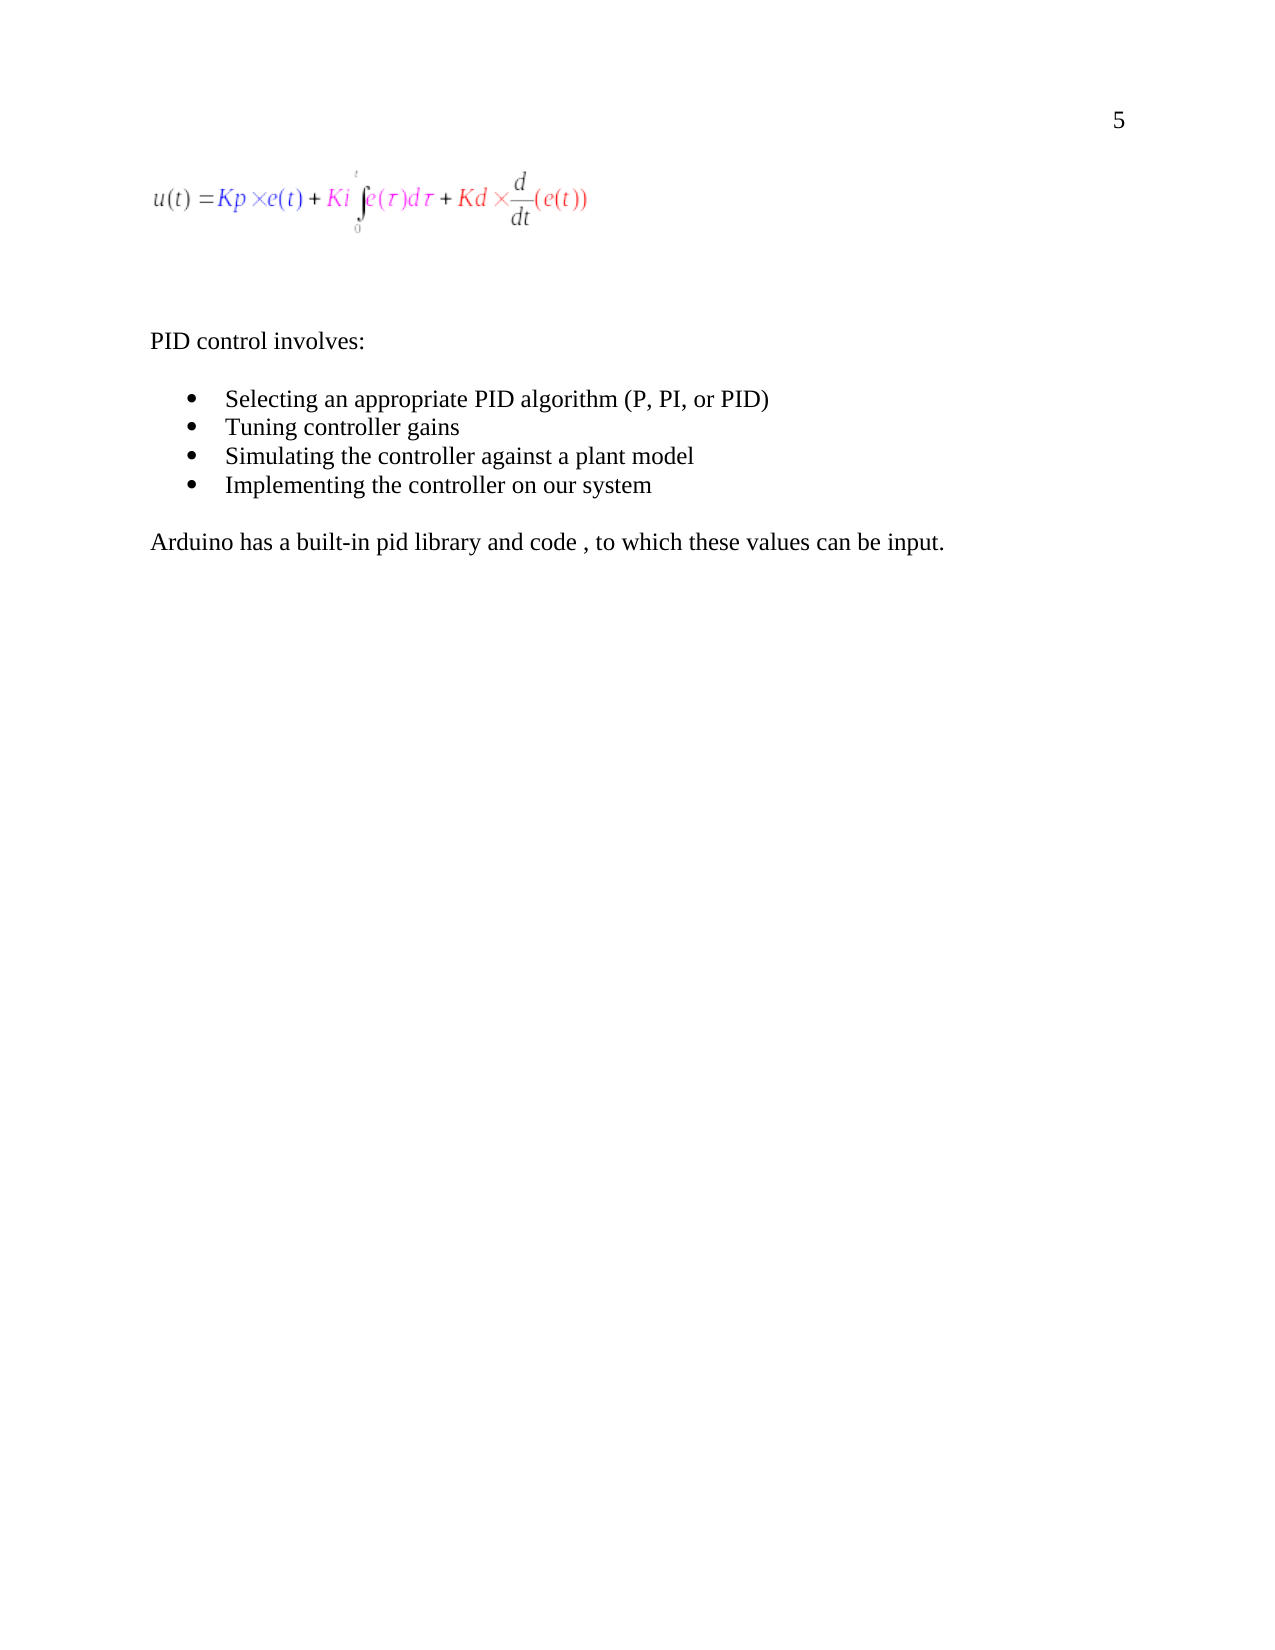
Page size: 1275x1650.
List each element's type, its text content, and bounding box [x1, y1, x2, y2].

list Tuning controller gains [187, 412, 1125, 441]
text Arduino has a built-in pid library and code , to which these values can be input. [150, 527, 1125, 556]
list Selecting an appropriate PID algorithm (P, PI, or PID) [187, 384, 1125, 412]
text PID control involves: [150, 326, 1125, 355]
list Implementing the controller on our system [187, 470, 1125, 499]
list Simulating the controller against a plant model [187, 441, 1125, 470]
